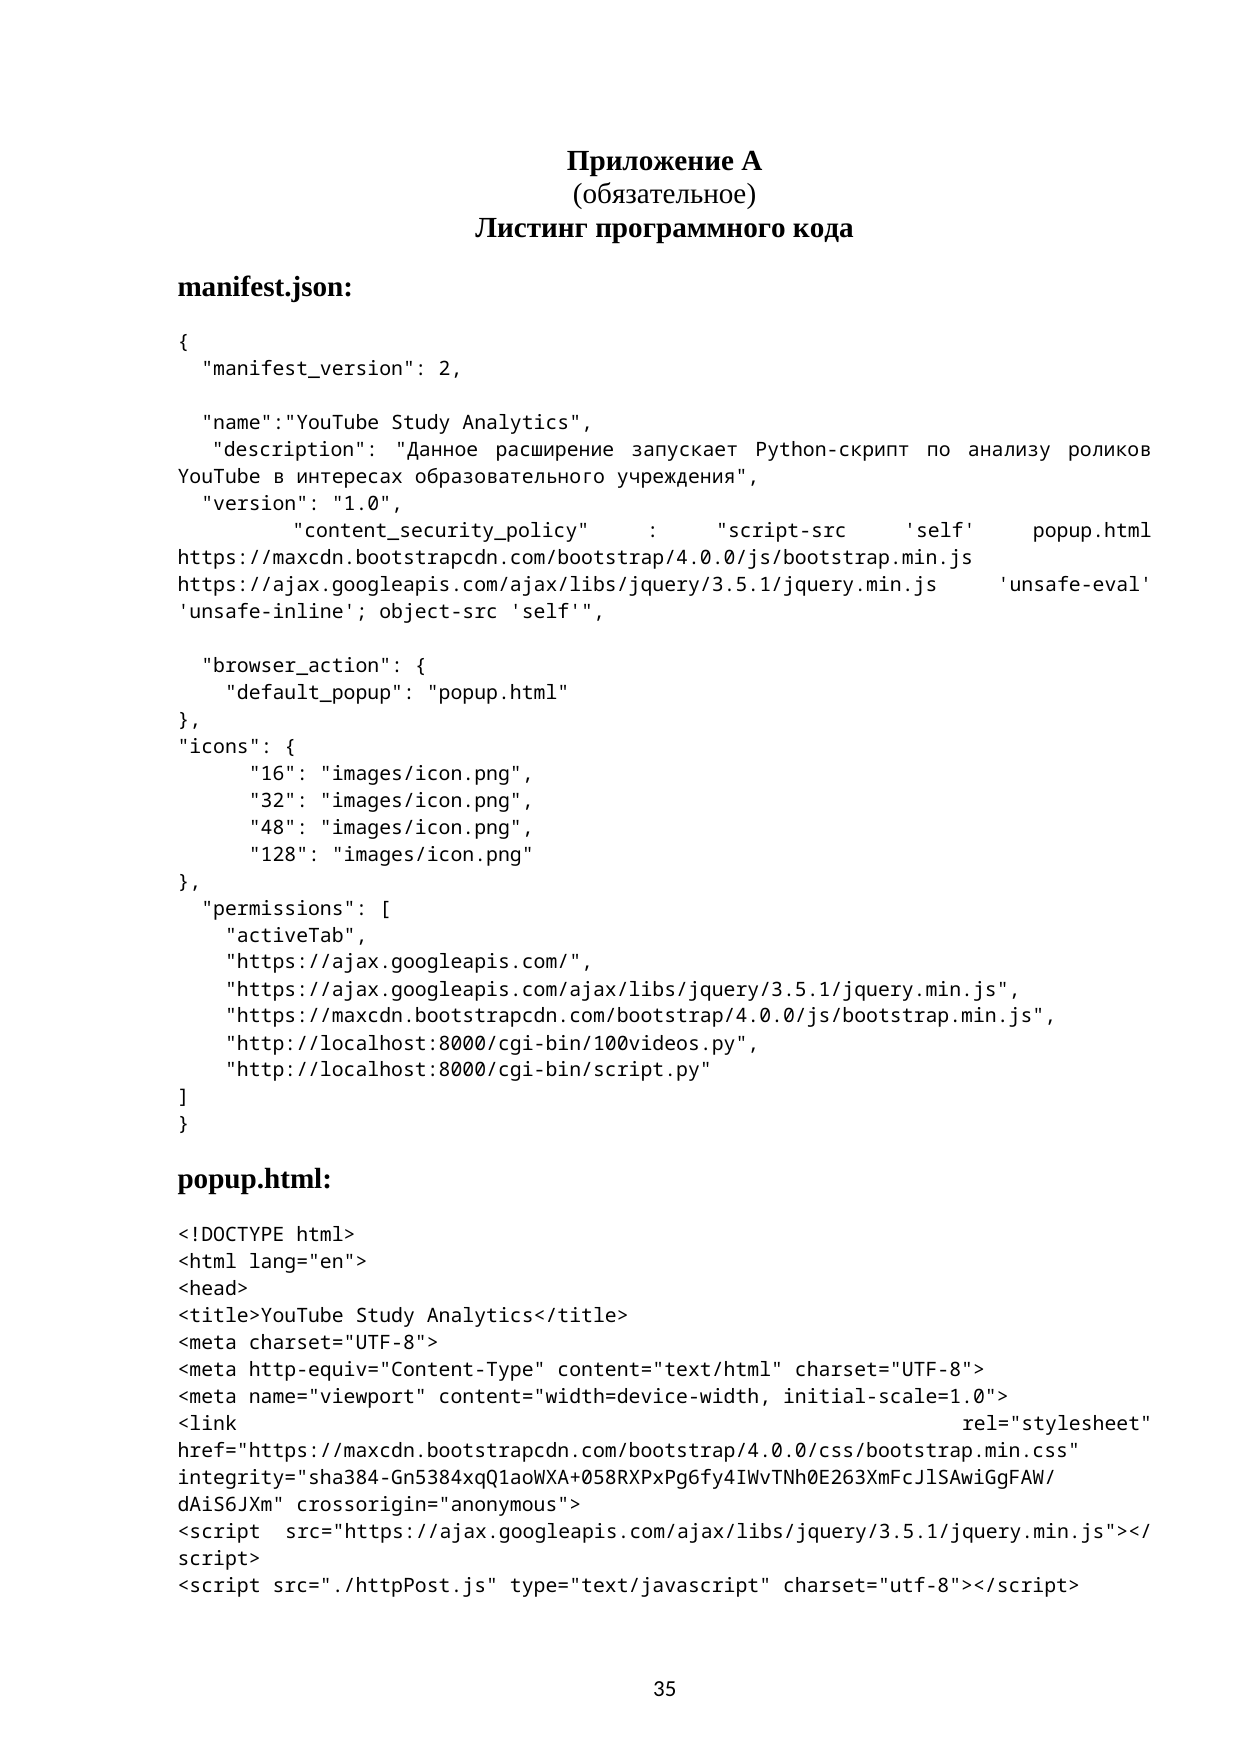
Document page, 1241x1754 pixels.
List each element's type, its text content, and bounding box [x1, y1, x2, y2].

text "128": "images/icon.png" [177, 840, 1152, 867]
text "name":"YouTube Study Analytics", [177, 408, 1152, 435]
text } [177, 1110, 1152, 1137]
text <!DOCTYPE html> [177, 1220, 1152, 1247]
text "permissions": [ [177, 894, 1152, 921]
text "activeTab", [177, 921, 1152, 948]
text ] [177, 1083, 1152, 1110]
list manifest.json: [177, 269, 1152, 302]
text <title>YouTube Study Analytics</title> [177, 1301, 1152, 1328]
text "default_popup": "popup.html" [177, 678, 1152, 705]
text <link rel="stylesheet" href="https://maxcdn.bootstrapcdn.com/bootstrap/4.0.0/css/bootstrap.min.css" integrity="sha384-Gn5384xqQ1aoWXA+058RXPxPg6fy4IWvTNh0E263XmFcJlSAwiGgFAW/dAiS6JXm" crossorigin="anonymous"> [177, 1409, 1152, 1517]
text Приложение А (обязательное) Листинг программного кода [177, 143, 1152, 244]
text }, [177, 867, 1152, 894]
text }, [177, 705, 1152, 732]
text <head> [177, 1274, 1152, 1301]
text "manifest_version": 2, [177, 354, 1152, 381]
text "48": "images/icon.png", [177, 813, 1152, 840]
text "16": "images/icon.png", [177, 759, 1152, 786]
text "http://localhost:8000/cgi-bin/script.py" [177, 1056, 1152, 1083]
text <meta charset="UTF-8"> [177, 1328, 1152, 1355]
text "https://ajax.googleapis.com/", [177, 948, 1152, 975]
text <script src="./httpPost.js" type="text/javascript" charset="utf-8"></script> [177, 1571, 1152, 1598]
text "description": "Данное расширение запускает Python-скрипт по анализу роликов YouTube в интересах образовательного учреждения", [177, 435, 1152, 489]
text "https://ajax.googleapis.com/ajax/libs/jquery/3.5.1/jquery.min.js", [177, 975, 1152, 1002]
text "browser_action": { [177, 651, 1152, 678]
text "content_security_policy" : "script-src 'self' popup.html https://maxcdn.bootstrapcdn.com/bootstrap/4.0.0/js/bootstrap.min.js https://ajax.googleapis.com/ajax/libs/jquery/3.5.1/jquery.min.js 'unsafe-eval' 'unsafe-inline'; object-src 'self'", [177, 516, 1152, 624]
text "version": "1.0", [177, 489, 1152, 516]
text "http://localhost:8000/cgi-bin/100videos.py", [177, 1029, 1152, 1056]
text <meta http-equiv="Content-Type" content="text/html" charset="UTF-8"> [177, 1355, 1152, 1382]
text <script src="https://ajax.googleapis.com/ajax/libs/jquery/3.5.1/jquery.min.js"></script> [177, 1517, 1152, 1571]
text <html lang="en"> [177, 1247, 1152, 1274]
list popup.html: [177, 1162, 1152, 1195]
text { [177, 327, 1152, 354]
text "icons": { [177, 732, 1152, 759]
text <meta name="viewport" content="width=device-width, initial-scale=1.0"> [177, 1382, 1152, 1409]
text "https://maxcdn.bootstrapcdn.com/bootstrap/4.0.0/js/bootstrap.min.js", [177, 1002, 1152, 1029]
text "32": "images/icon.png", [177, 786, 1152, 813]
